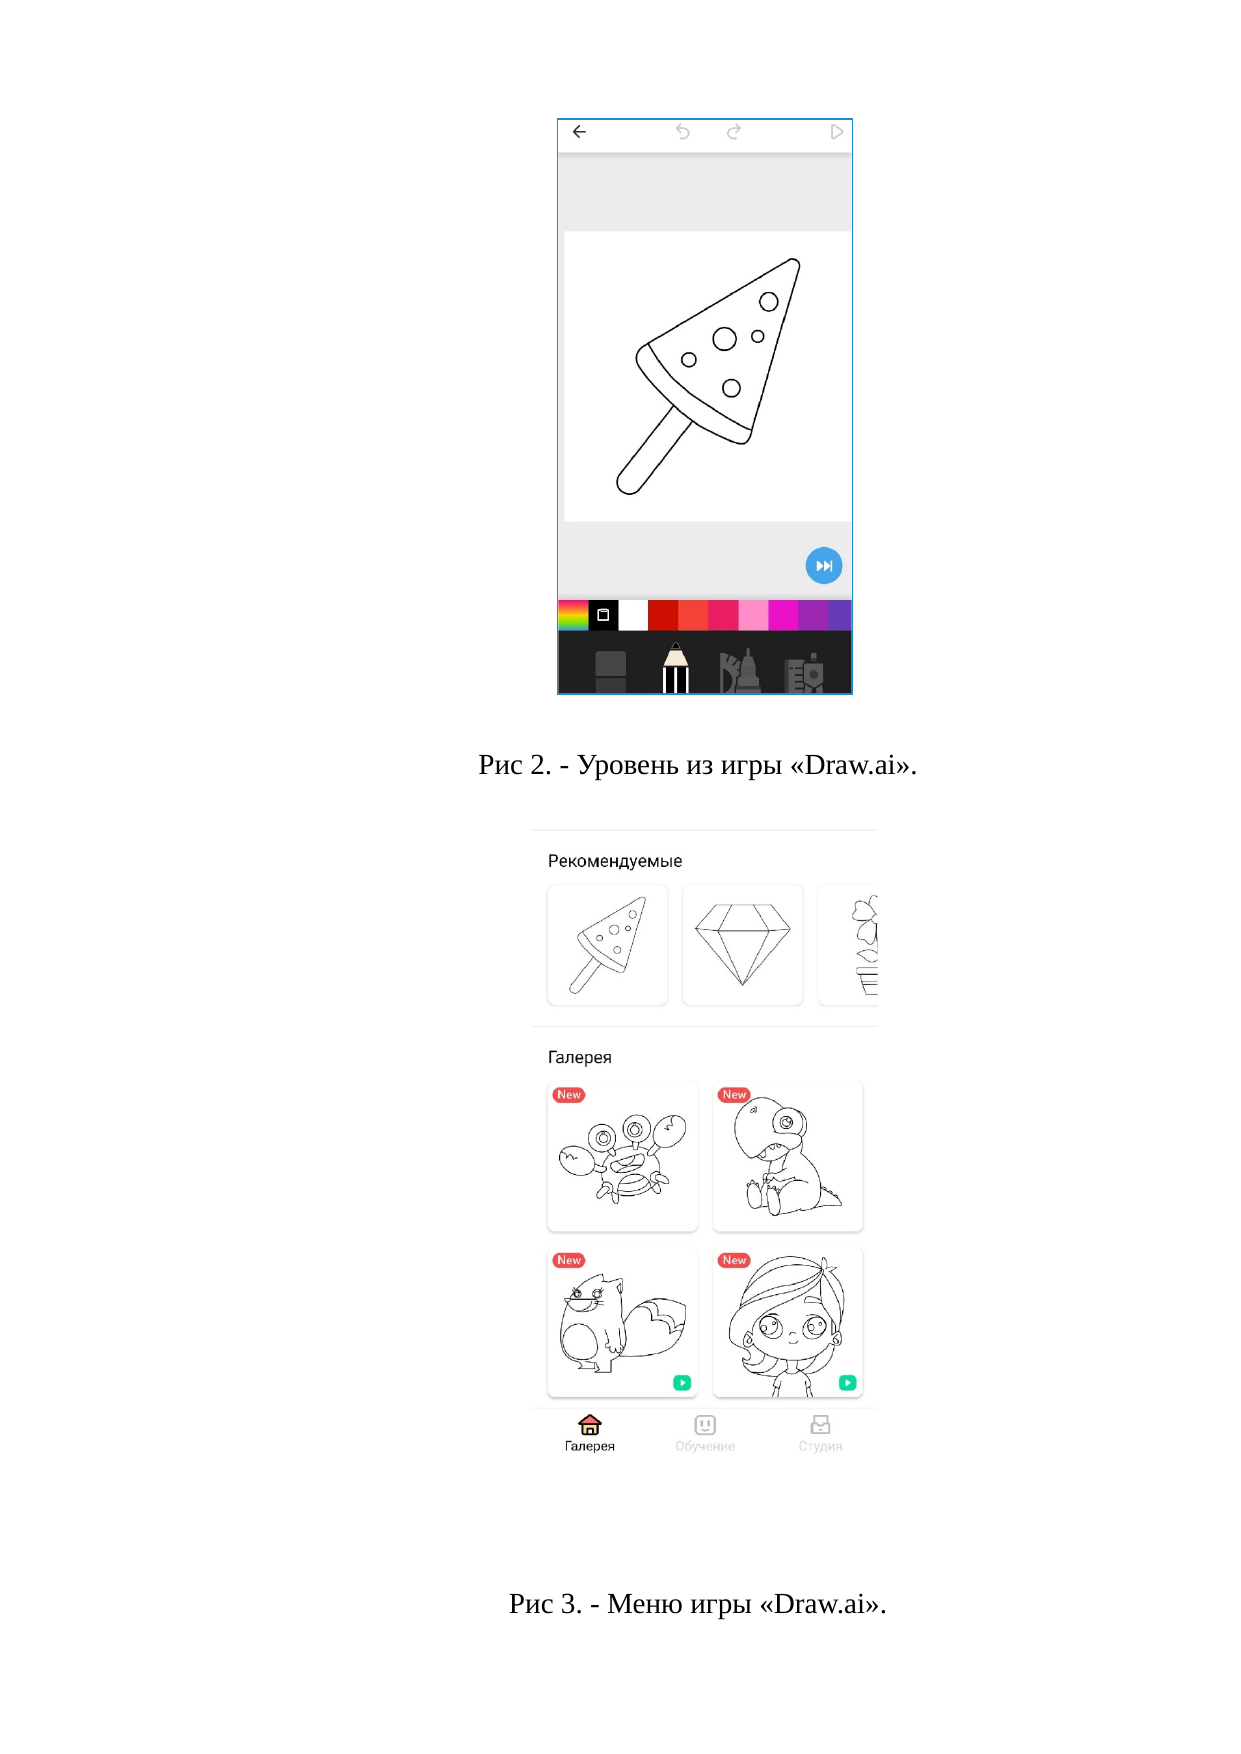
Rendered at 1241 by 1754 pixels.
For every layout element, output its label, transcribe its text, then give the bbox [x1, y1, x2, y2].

text Рис 2. - Уровень из игры «Draw.ai». [177, 747, 1152, 780]
text Рис 3. - Меню игры «Draw.ai». [177, 1586, 1152, 1620]
picture [558, 120, 852, 693]
picture [532, 826, 878, 1455]
